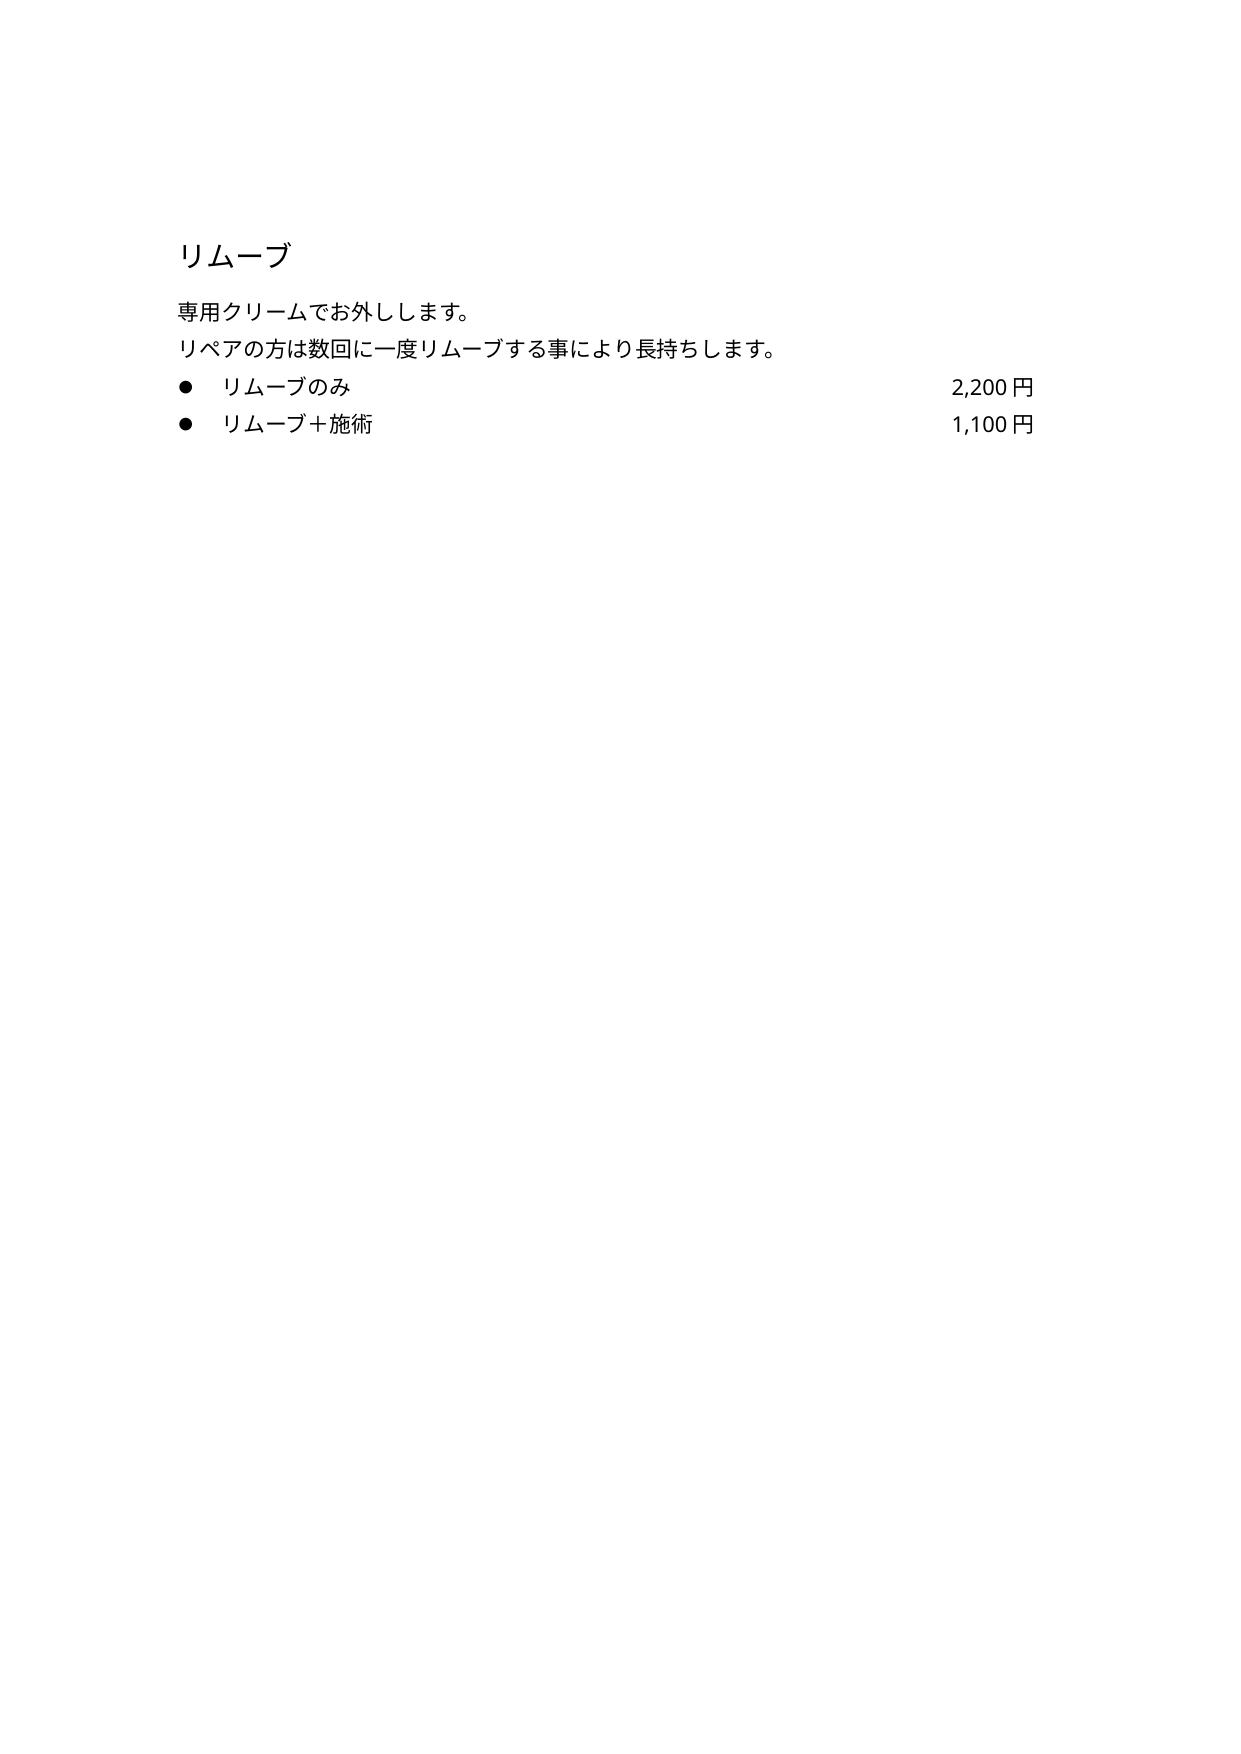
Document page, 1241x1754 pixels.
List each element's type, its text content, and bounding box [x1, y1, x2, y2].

text リムーブ [177, 217, 1063, 292]
list リムーブのみ 2,200円 [177, 367, 1063, 404]
list リムーブ＋施術 1,100円 [177, 404, 1063, 442]
text リペアの方は数回に一度リムーブする事により長持ちします。 [177, 329, 1063, 367]
text 専用クリームでお外しします。 [177, 292, 1063, 329]
